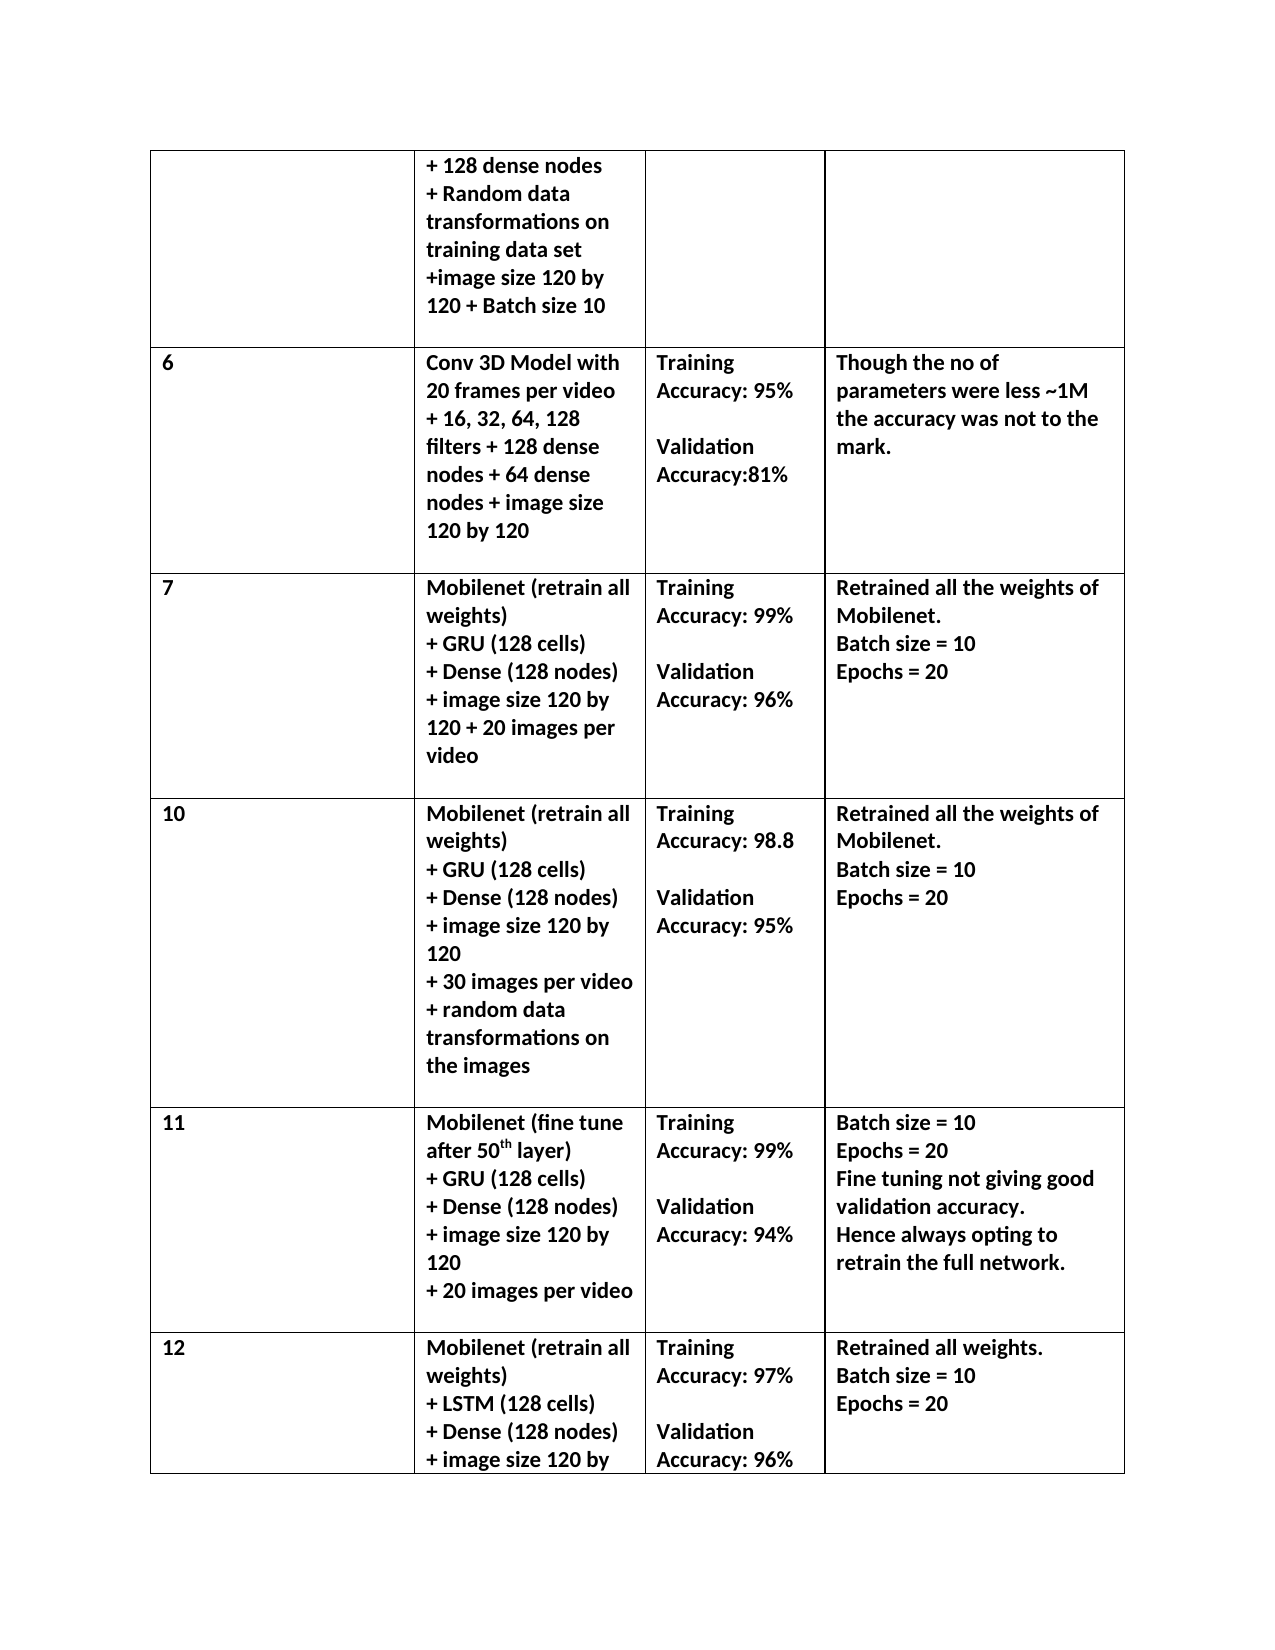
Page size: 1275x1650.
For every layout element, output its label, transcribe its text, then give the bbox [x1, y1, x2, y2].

table_cell 11 [151, 1108, 414, 1332]
table_cell 12 [151, 1333, 414, 1473]
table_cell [415, 151, 645, 347]
table_cell 7 [151, 574, 414, 798]
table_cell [826, 1333, 1124, 1473]
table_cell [646, 151, 824, 347]
table_cell Mobilenet (fine tune after 50th layer) + GRU (128 cells) + Dense (128 nodes) + image size 120 by 120 + 20 images per video [415, 1108, 645, 1332]
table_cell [415, 1333, 645, 1473]
table_cell Training Accuracy: 95% Validation Accuracy:81% [646, 348, 824, 572]
table_cell Conv 3D Model with 20 frames per video + 16, 32, 64, 128 filters + 128 dense nodes + 64 dense nodes + image size 120 by 120 [415, 348, 645, 572]
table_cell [826, 151, 1124, 347]
table_cell Retrained all the weights of Mobilenet. Batch size = 10 Epochs = 20 [826, 574, 1124, 798]
table_cell 6 [151, 348, 414, 572]
table_cell Mobilenet (retrain all weights) + GRU (128 cells) + Dense (128 nodes) + image size 120 by 120 + 30 images per video + random data transformations on the images [415, 799, 645, 1107]
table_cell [646, 1333, 824, 1473]
table_cell Training Accuracy: 98.8 Validation Accuracy: 95% [646, 799, 824, 1107]
table_cell Retrained all the weights of Mobilenet. Batch size = 10 Epochs = 20 [826, 799, 1124, 1107]
table_cell Batch size = 10 Epochs = 20 Fine tuning not giving good validation accuracy. Hence always opting to retrain the full network. [826, 1108, 1124, 1332]
table_cell Training Accuracy: 99% Validation Accuracy: 94% [646, 1108, 824, 1332]
table_cell 10 [151, 799, 414, 1107]
table_cell Mobilenet (retrain all weights) + GRU (128 cells) + Dense (128 nodes) + image size 120 by 120 + 20 images per video [415, 574, 645, 798]
table_cell Though the no of parameters were less ~1M the accuracy was not to the mark. [826, 348, 1124, 572]
table_cell 5 [151, 151, 414, 347]
table_cell Training Accuracy: 99% Validation Accuracy: 96% [646, 574, 824, 798]
